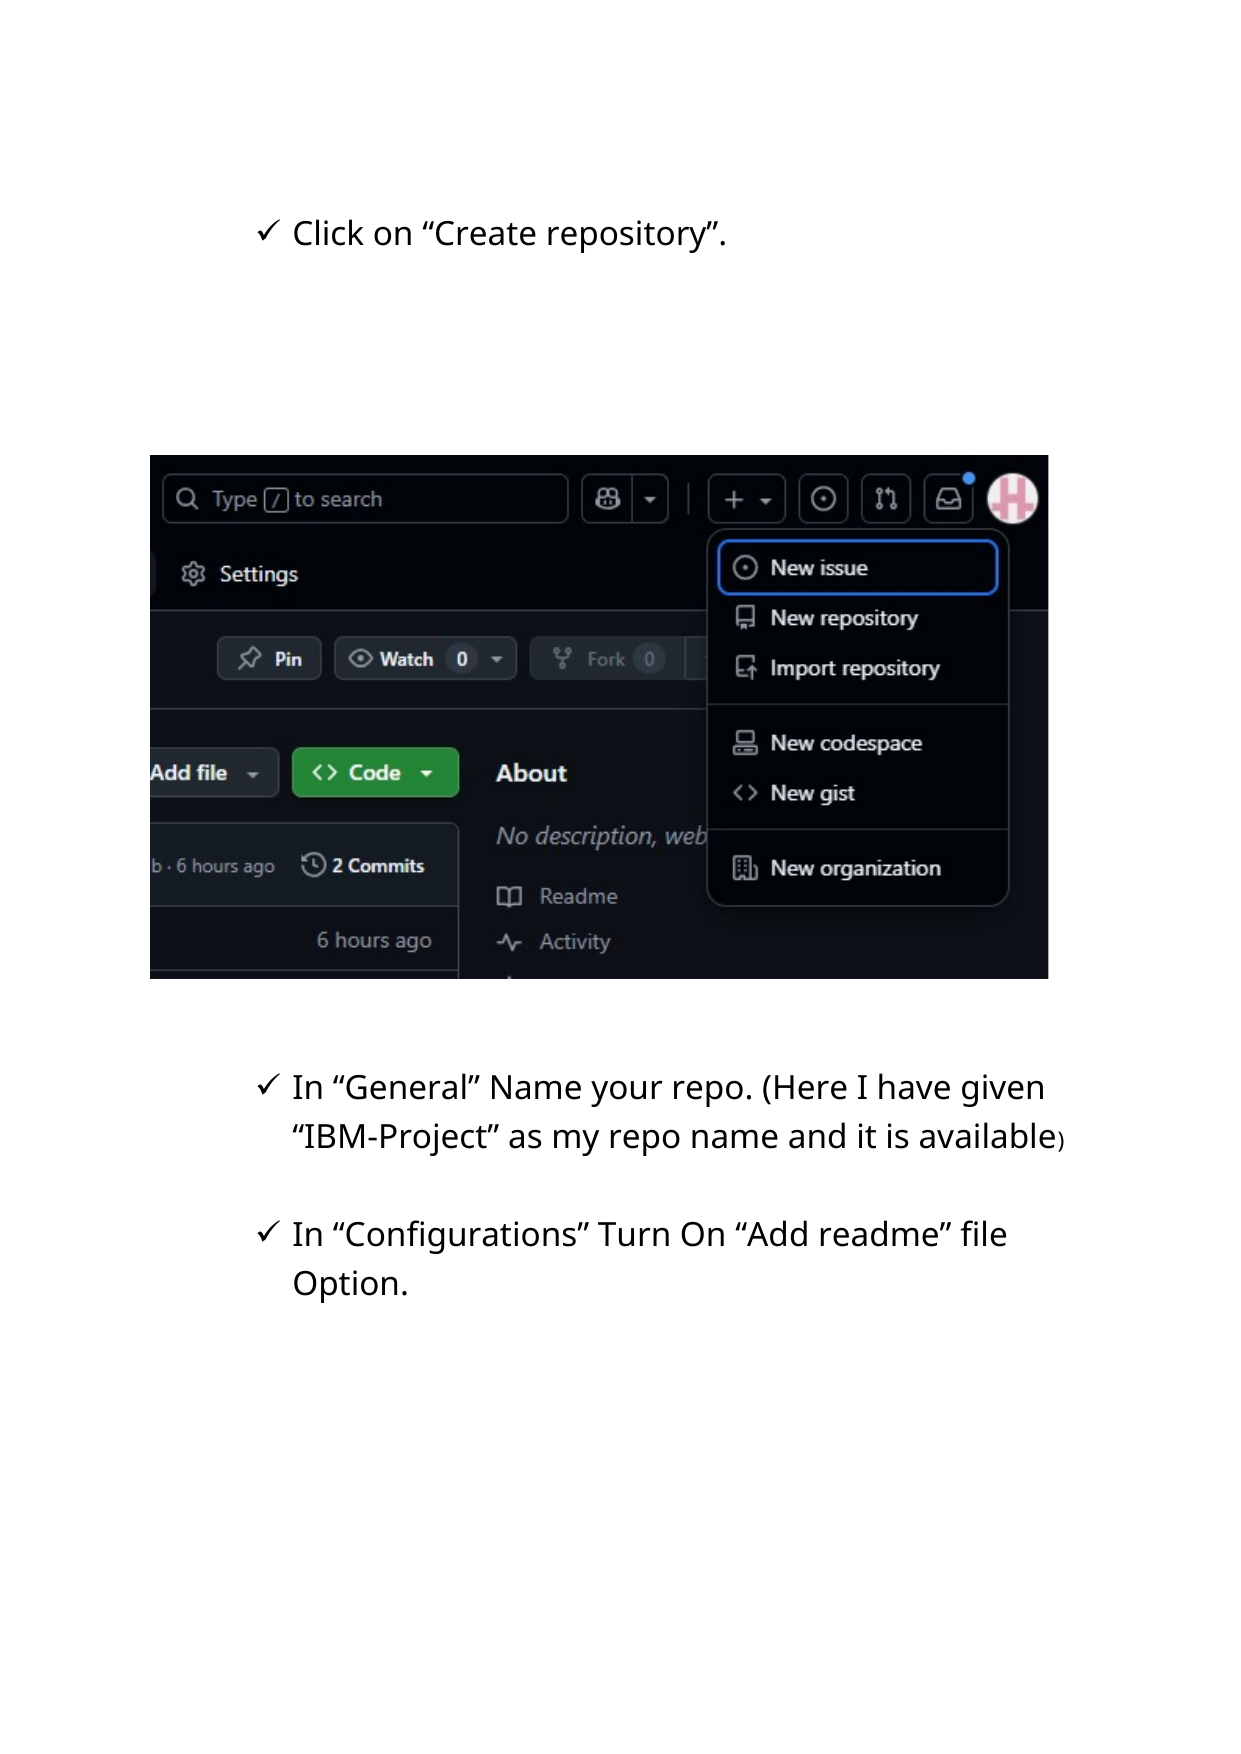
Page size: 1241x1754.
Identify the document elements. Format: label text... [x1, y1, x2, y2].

picture [150, 455, 1049, 979]
list In “Configurations” Turn On “Add readme” file Option. [254, 1210, 1090, 1305]
list Click on “Create repository”. [254, 209, 1090, 255]
list In “General” Name your repo. (Here I have given “IBM-Project” as my repo name and it is available) [254, 1063, 1090, 1158]
